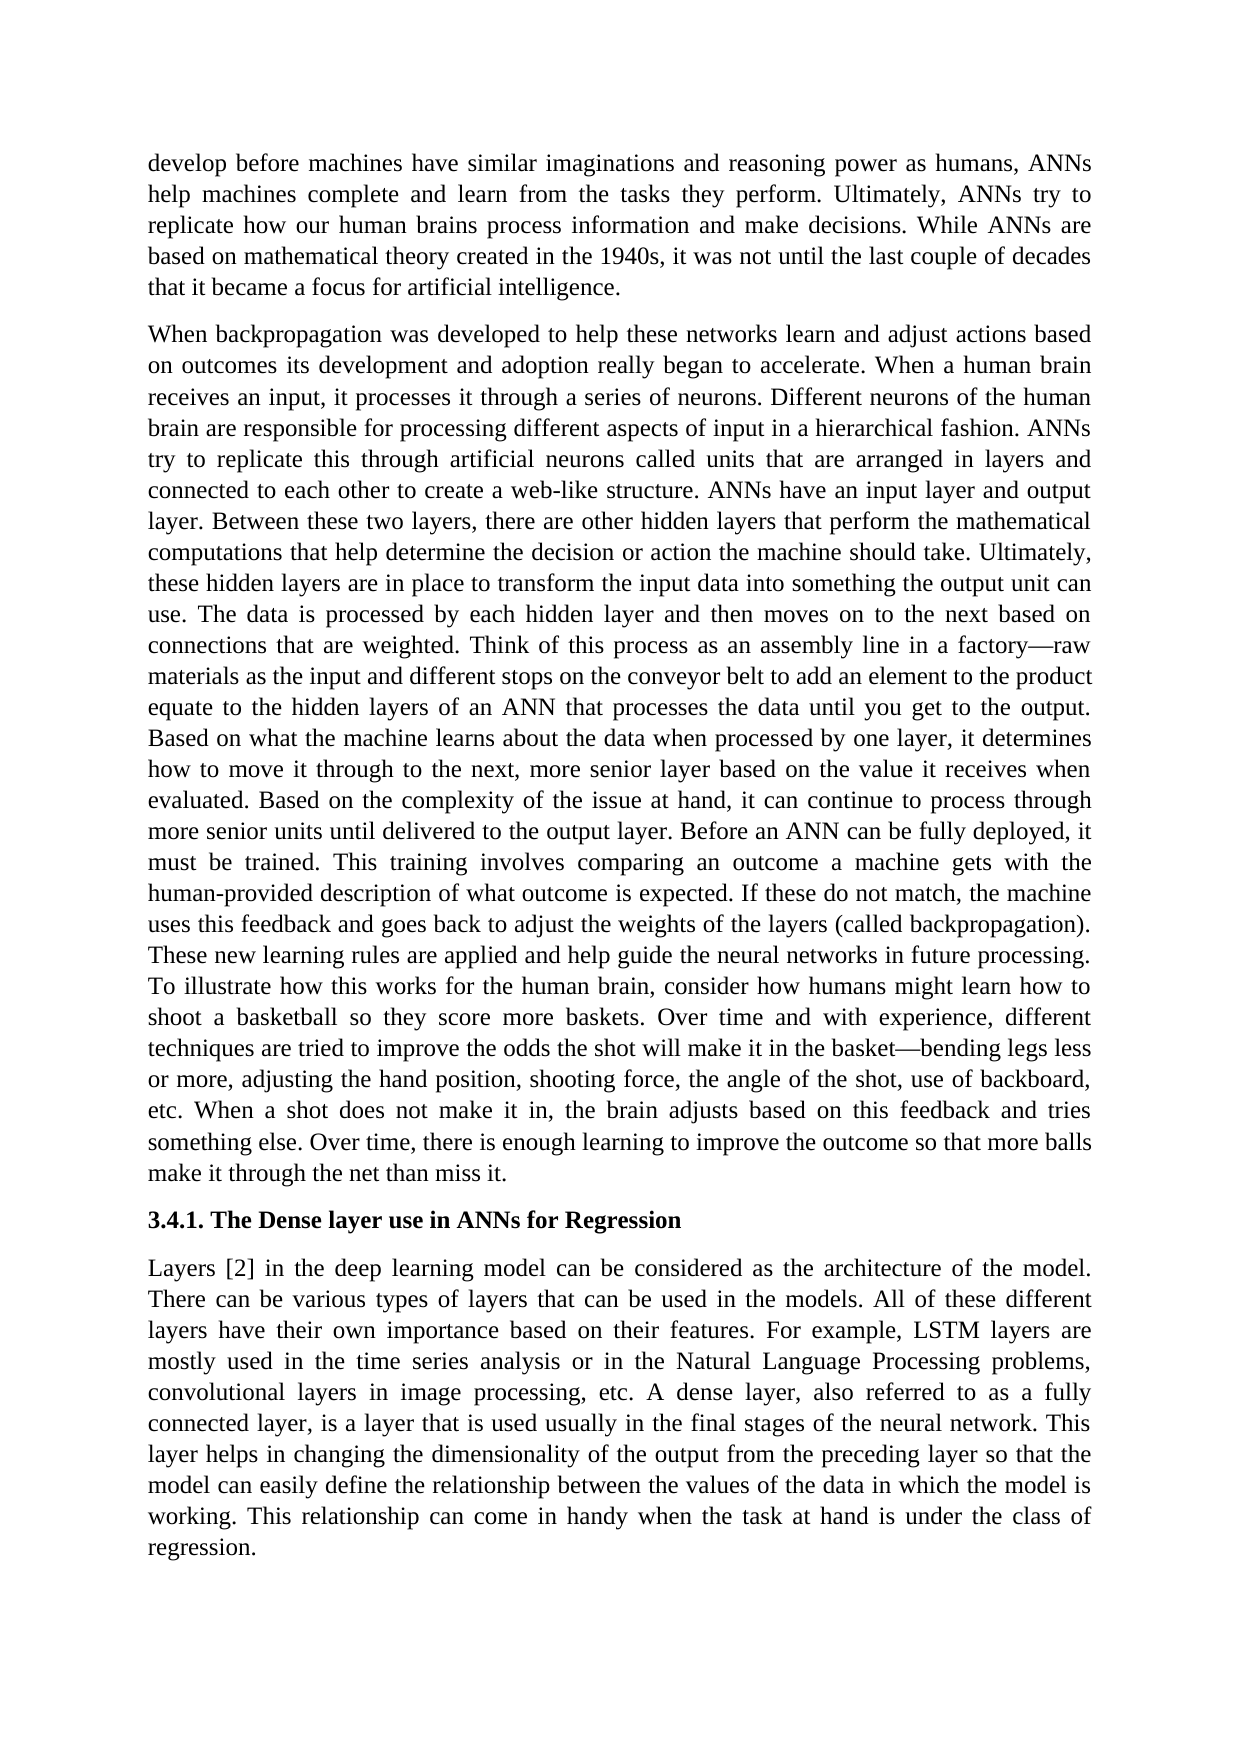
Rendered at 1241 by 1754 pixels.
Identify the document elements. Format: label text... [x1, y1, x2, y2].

text When backpropagation was developed to help these networks learn and adjust actions based on outcomes its development and adoption really began to accelerate. When a human brain receives an input, it processes it through a series of neurons. Different neurons of the human brain are responsible for processing different aspects of input in a hierarchical fashion. ANNs try to replicate this through artificial neurons called units that are arranged in layers and connected to each other to create a web-like structure. ANNs have an input layer and output layer. Between these two layers, there are other hidden layers that perform the mathematical computations that help determine the decision or action the machine should take. Ultimately, these hidden layers are in place to transform the input data into something the output unit can use. The data is processed by each hidden layer and then moves on to the next based on connections that are weighted. Think of this process as an assembly line in a factory—raw materials as the input and different stops on the conveyor belt to add an element to the product equate to the hidden layers of an ANN that processes the data until you get to the output. Based on what the machine learns about the data when processed by one layer, it determines how to move it through to the next, more senior layer based on the value it receives when evaluated. Based on the complexity of the issue at hand, it can continue to process through more senior units until delivered to the output layer. Before an ANN can be fully deployed, it must be trained. This training involves comparing an outcome a machine gets with the human-provided description of what outcome is expected. If these do not match, the machine uses this feedback and goes back to adjust the weights of the layers (called backpropagation). These new learning rules are applied and help guide the neural networks in future processing. To illustrate how this works for the human brain, consider how humans might learn how to shoot a basketball so they score more baskets. Over time and with experience, different techniques are tried to improve the odds the shot will make it in the basket—bending legs less or more, adjusting the hand position, shooting force, the angle of the shot, use of backboard, etc. When a shot does not make it in, the brain adjusts based on this feedback and tries something else. Over time, there is enough learning to improve the outcome so that more balls make it through the net than miss it. [148, 319, 1093, 1186]
text 3.4.1. The Dense layer use in ANNs for Regression [148, 1205, 1093, 1234]
